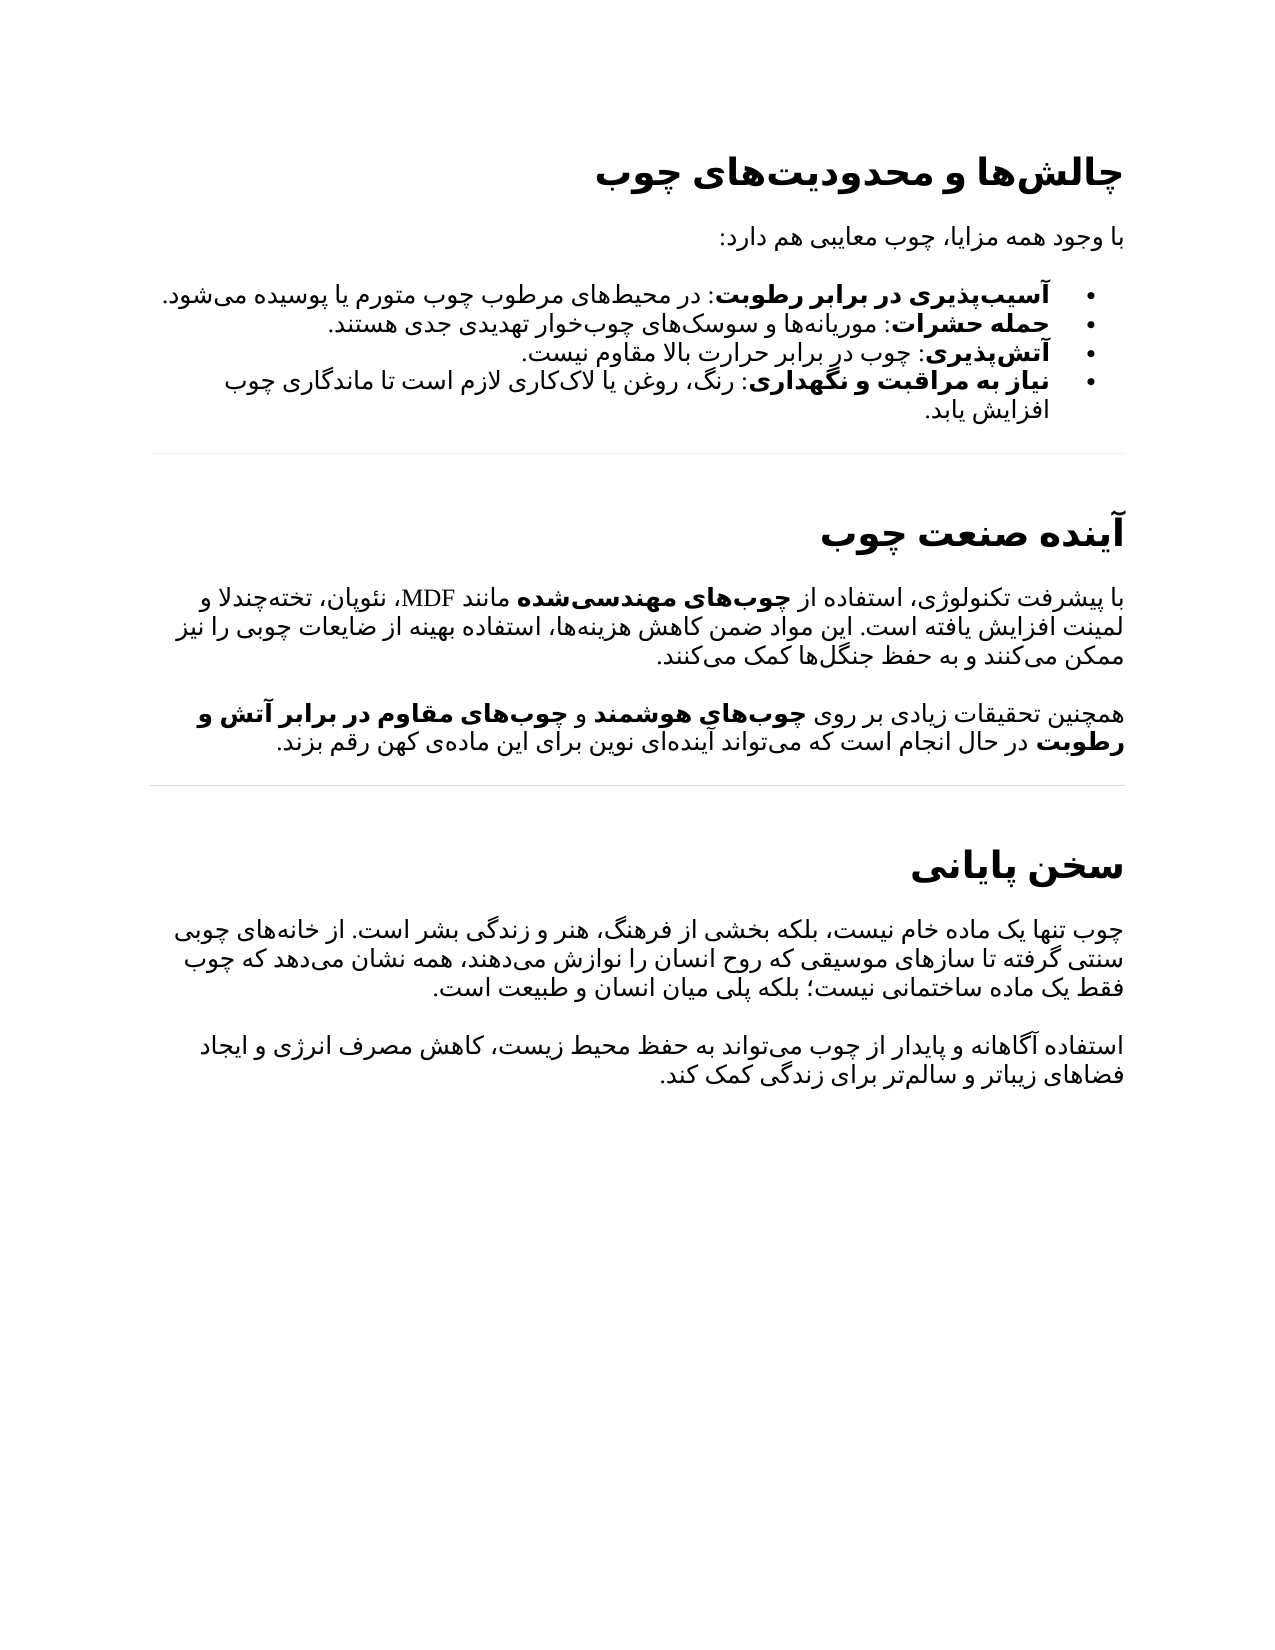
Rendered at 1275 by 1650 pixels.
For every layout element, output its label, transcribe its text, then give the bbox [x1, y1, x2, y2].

list حمله حشرات: موریانه‌ها و سوسک‌های چوب‌خوار تهدیدی جدی هستند. [150, 309, 1087, 338]
list آسیب‌پذیری در برابر رطوبت: در محیط‌های مرطوب چوب متورم یا پوسیده می‌شود. [150, 280, 1087, 309]
list نیاز به مراقبت و نگهداری: رنگ، روغن یا لاک‌کاری لازم است تا ماندگاری چوب افزایش یابد. [150, 366, 1087, 424]
text همچنین تحقیقات زیادی بر روی چوب‌های هوشمند و چوب‌های مقاوم در برابر آتش و رطوبت در حال انجام است که می‌تواند آینده‌ای نوین برای این ماده‌ی کهن رقم بزند. [150, 699, 1125, 756]
text چوب تنها یک ماده خام نیست، بلکه بخشی از فرهنگ، هنر و زندگی بشر است. از خانه‌های چوبی سنتی گرفته تا سازهای موسیقی که روح انسان را نوازش می‌دهند، همه نشان می‌دهد که چوب فقط یک ماده ساختمانی نیست؛ بلکه پلی میان انسان و طبیعت است. [150, 916, 1125, 1002]
list آتش‌پذیری: چوب در برابر حرارت بالا مقاوم نیست. [150, 338, 1087, 366]
text با پیشرفت تکنولوژی، استفاده از چوب‌های مهندسی‌شده مانند MDF، نئوپان، تخته‌چندلا و لمینت افزایش یافته است. این مواد ضمن کاهش هزینه‌ها، استفاده بهینه از ضایعات چوبی را نیز ممکن می‌کنند و به حفظ جنگل‌ها کمک می‌کنند. [150, 583, 1125, 669]
text با وجود همه مزایا، چوب معایبی هم دارد: [150, 222, 1125, 251]
text چالش‌ها و محدودیت‌های چوب [150, 150, 1125, 193]
text استفاده آگاهانه و پایدار از چوب می‌تواند به حفظ محیط زیست، کاهش مصرف انرژی و ایجاد فضاهای زیباتر و سالم‌تر برای زندگی کمک کند. [150, 1031, 1125, 1088]
text آینده صنعت چوب [150, 511, 1125, 554]
text سخن پایانی [150, 843, 1125, 886]
